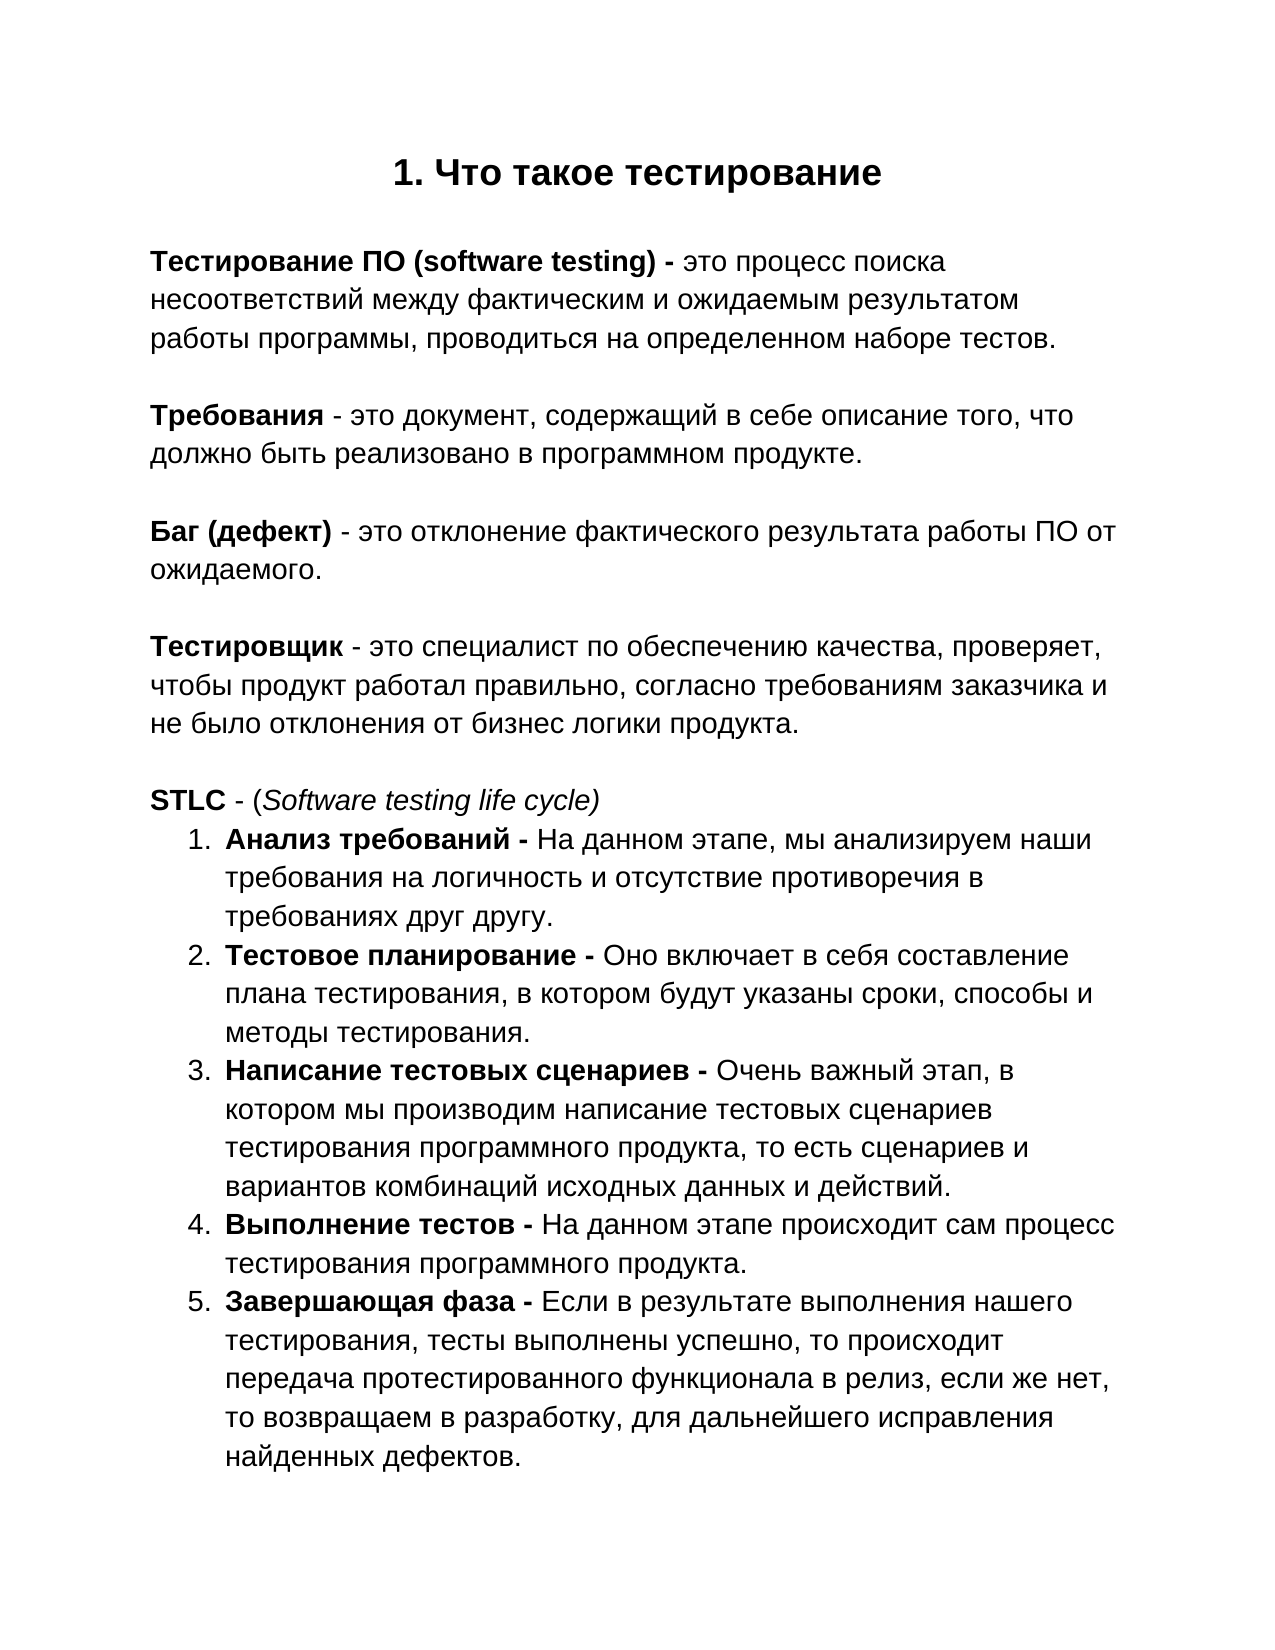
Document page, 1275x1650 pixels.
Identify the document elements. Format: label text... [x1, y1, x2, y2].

list Тестовое планирование - Оно включает в себя составление плана тестирования, в котором будут указаны сроки, способы и методы тестирования. [187, 937, 1125, 1048]
list Выполнение тестов - На данном этапе происходит сам процесс тестирования программного продукта. [187, 1207, 1125, 1279]
text Баг (дефект) - это отклонение фактического результата работы ПО от ожидаемого. [150, 513, 1125, 586]
list Анализ требований - На данном этапе, мы анализируем наши требования на логичность и отсутствие противоречия в требованиях друг другу. [187, 822, 1125, 932]
text Тестирование ПО (software testing) - это процесс поиска несоответствий между фактическим и ожидаемым результатом работы программы, проводиться на определенном наборе тестов. [150, 244, 1125, 354]
text Тестировщик - это специалист по обеспечению качества, проверяет, чтобы продукт работал правильно, согласно требованиям заказчика и не было отклонения от бизнес логики продукта. [150, 629, 1125, 740]
list Написание тестовых сценариев - Очень важный этап, в котором мы производим написание тестовых сценариев тестирования программного продукта, то есть сценариев и вариантов комбинаций исходных данных и действий. [187, 1053, 1125, 1202]
text Требования - это документ, содержащий в себе описание того, что должно быть реализовано в программном продукте. [150, 398, 1125, 470]
text STLC - (Software testing life cycle) [150, 783, 1125, 817]
text 1. Что такое тестирование [150, 150, 1125, 193]
list Завершающая фаза - Если в результате выполнения нашего тестирования, тесты выполнены успешно, то происходит передача протестированного функционала в релиз, если же нет, то возвращаем в разработку, для дальнейшего исправления найденных дефектов. [187, 1284, 1125, 1472]
